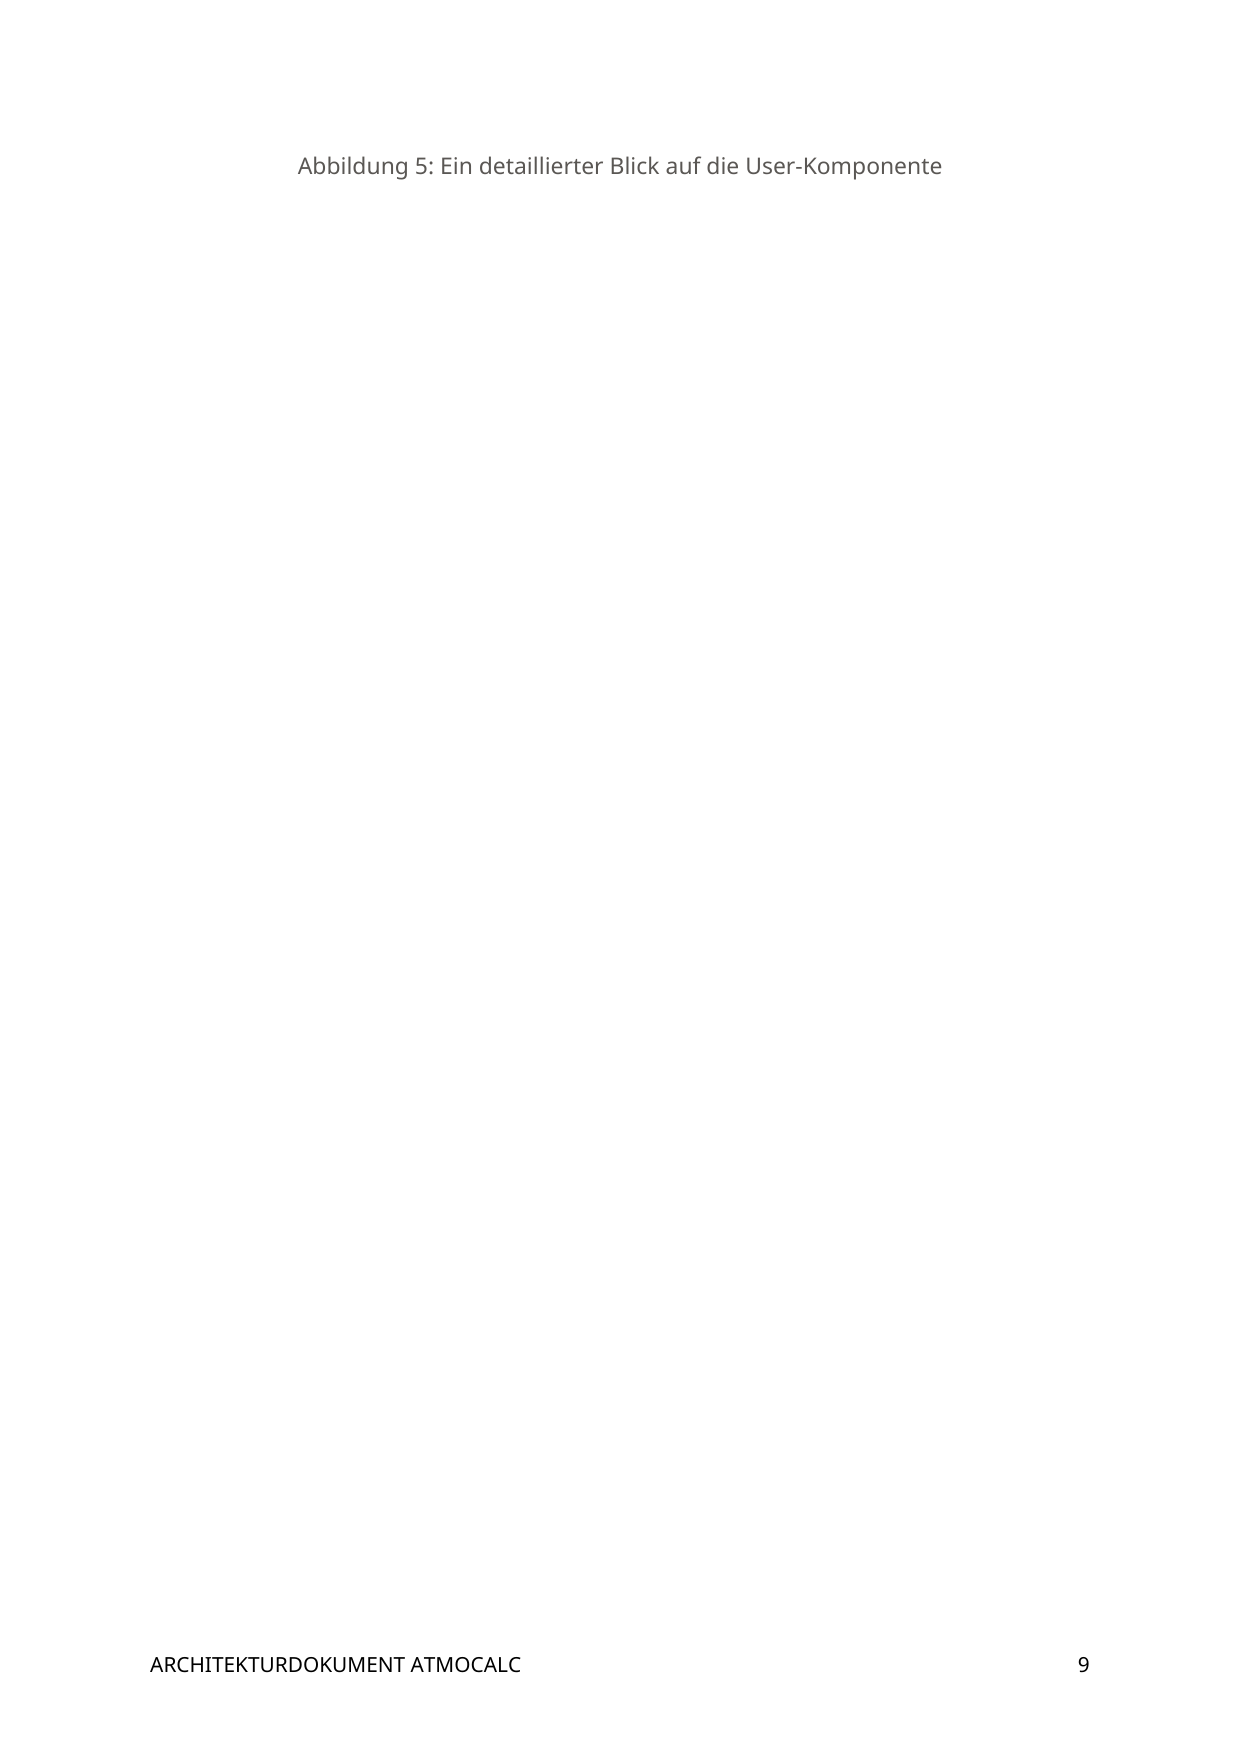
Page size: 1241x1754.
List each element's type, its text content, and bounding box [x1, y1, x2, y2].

text Abbildung 5: Ein detaillierter Blick auf die User-Komponente [150, 150, 1090, 181]
